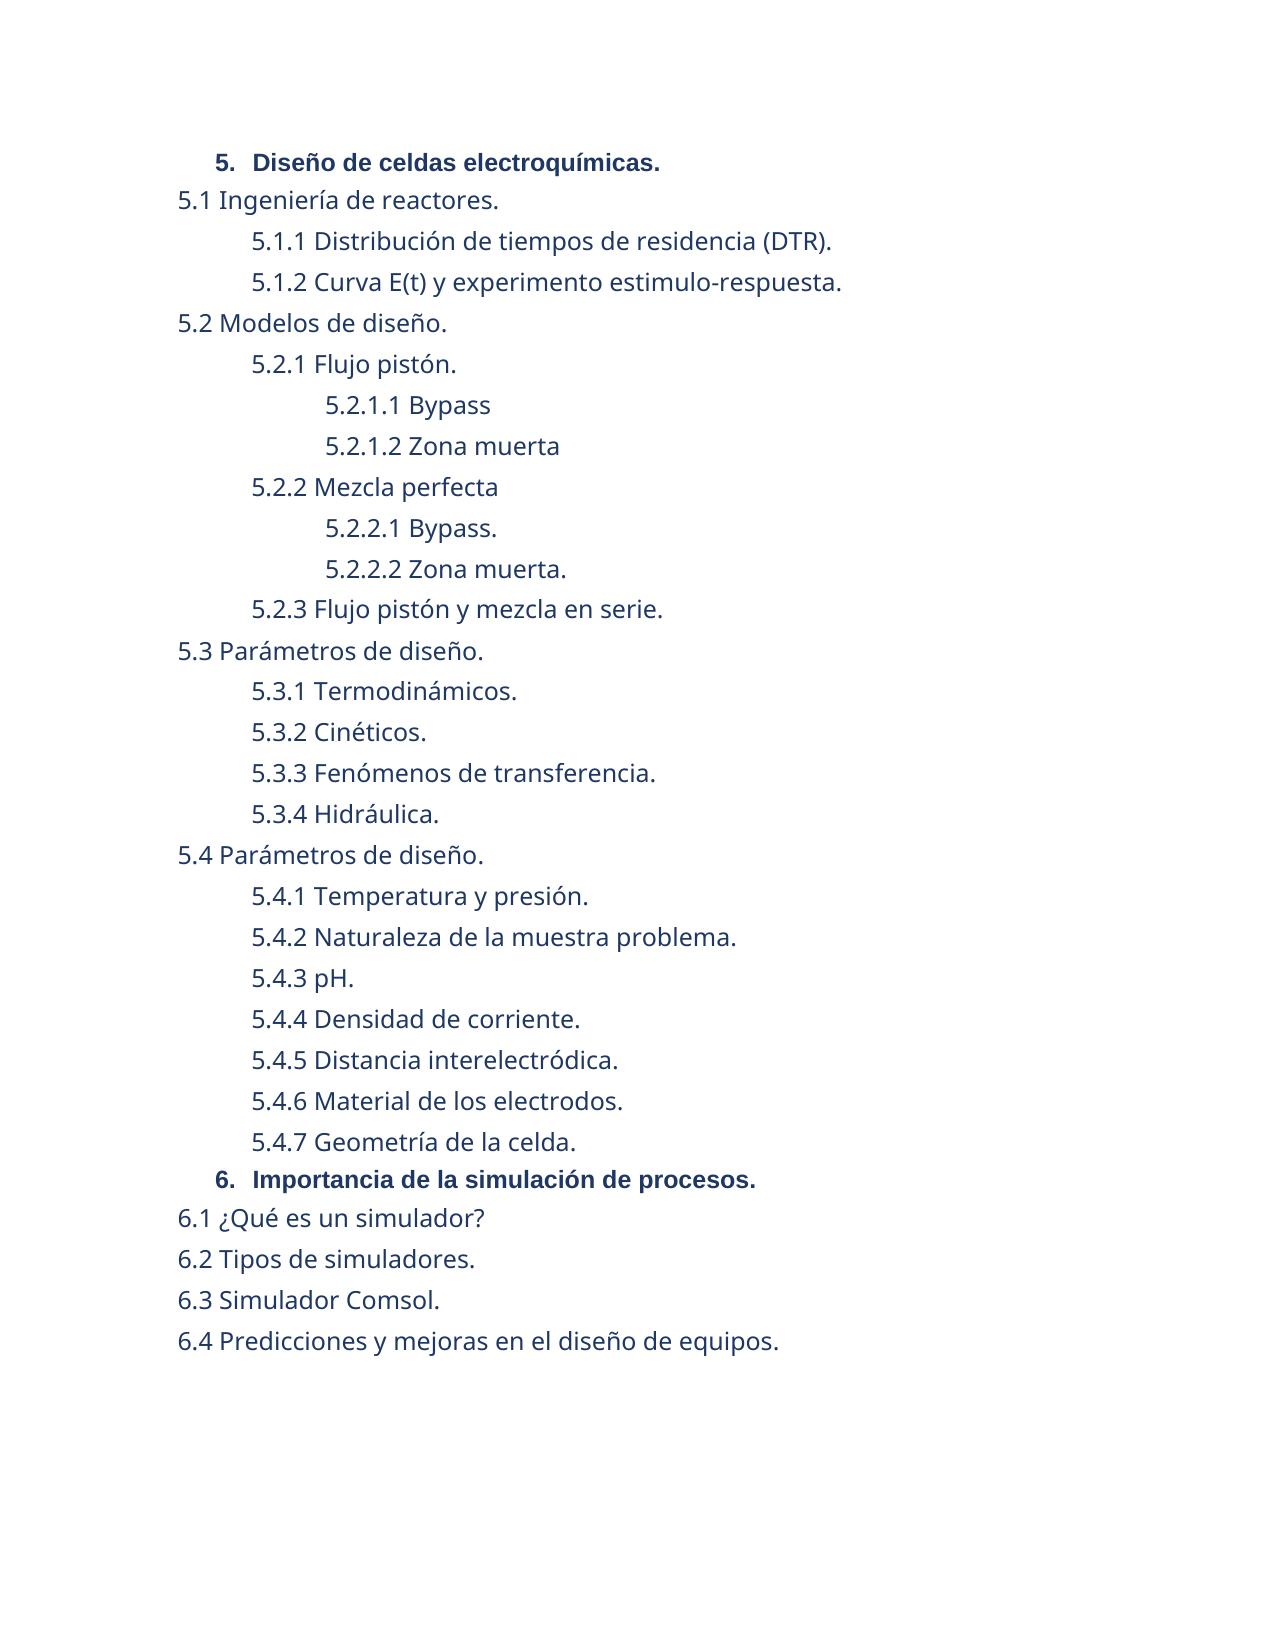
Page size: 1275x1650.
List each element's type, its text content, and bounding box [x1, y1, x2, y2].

subtitle 5.3.3 Fenómenos de transferencia. [177, 756, 1098, 790]
subtitle 5.4.4 Densidad de corriente. [177, 1002, 1098, 1036]
subtitle 5.4.7 Geometría de la celda. [177, 1124, 1098, 1158]
subtitle 5.4.2 Naturaleza de la muestra problema. [177, 920, 1098, 954]
subtitle 5.2.2.2 Zona muerta. [177, 551, 1098, 585]
subtitle 5.1.1 Distribución de tiempos de residencia (DTR). [177, 224, 1098, 258]
subtitle 5.2.1 Flujo pistón. [177, 347, 1098, 381]
subtitle 5.4.5 Distancia interelectródica. [177, 1042, 1098, 1077]
subtitle 5.1.2 Curva E(t) y experimento estimulo-respuesta. [177, 265, 1098, 299]
subtitle Importancia de la simulación de procesos. [215, 1165, 1098, 1194]
subtitle 6.1 ¿Qué es un simulador? [177, 1201, 1098, 1234]
subtitle 5.3.2 Cinéticos. [177, 715, 1098, 749]
subtitle 6.3 Simulador Comsol. [177, 1282, 1098, 1316]
subtitle 5.2.2 Mezcla perfecta [177, 469, 1098, 503]
subtitle 5.2.1.2 Zona muerta [177, 428, 1098, 462]
subtitle 5.3.4 Hidráulica. [177, 797, 1098, 831]
subtitle 5.4.6 Material de los electrodos. [177, 1083, 1098, 1117]
subtitle 5.3 Parámetros de diseño. [177, 633, 1098, 667]
subtitle Diseño de celdas electroquímicas. [215, 148, 1098, 176]
subtitle 5.1 Ingeniería de reactores. [177, 183, 1098, 217]
subtitle 6.2 Tipos de simuladores. [177, 1241, 1098, 1276]
subtitle 5.4.1 Temperatura y presión. [177, 879, 1098, 913]
subtitle 5.2 Modelos de diseño. [177, 306, 1098, 340]
subtitle 5.2.2.1 Bypass. [177, 510, 1098, 544]
subtitle 5.3.1 Termodinámicos. [177, 674, 1098, 708]
subtitle 5.2.3 Flujo pistón y mezcla en serie. [177, 592, 1098, 626]
subtitle 6.4 Predicciones y mejoras en el diseño de equipos. [177, 1323, 1098, 1357]
subtitle 5.2.1.1 Bypass [177, 387, 1098, 422]
subtitle 5.4.3 pH. [177, 961, 1098, 995]
subtitle 5.4 Parámetros de diseño. [177, 838, 1098, 872]
